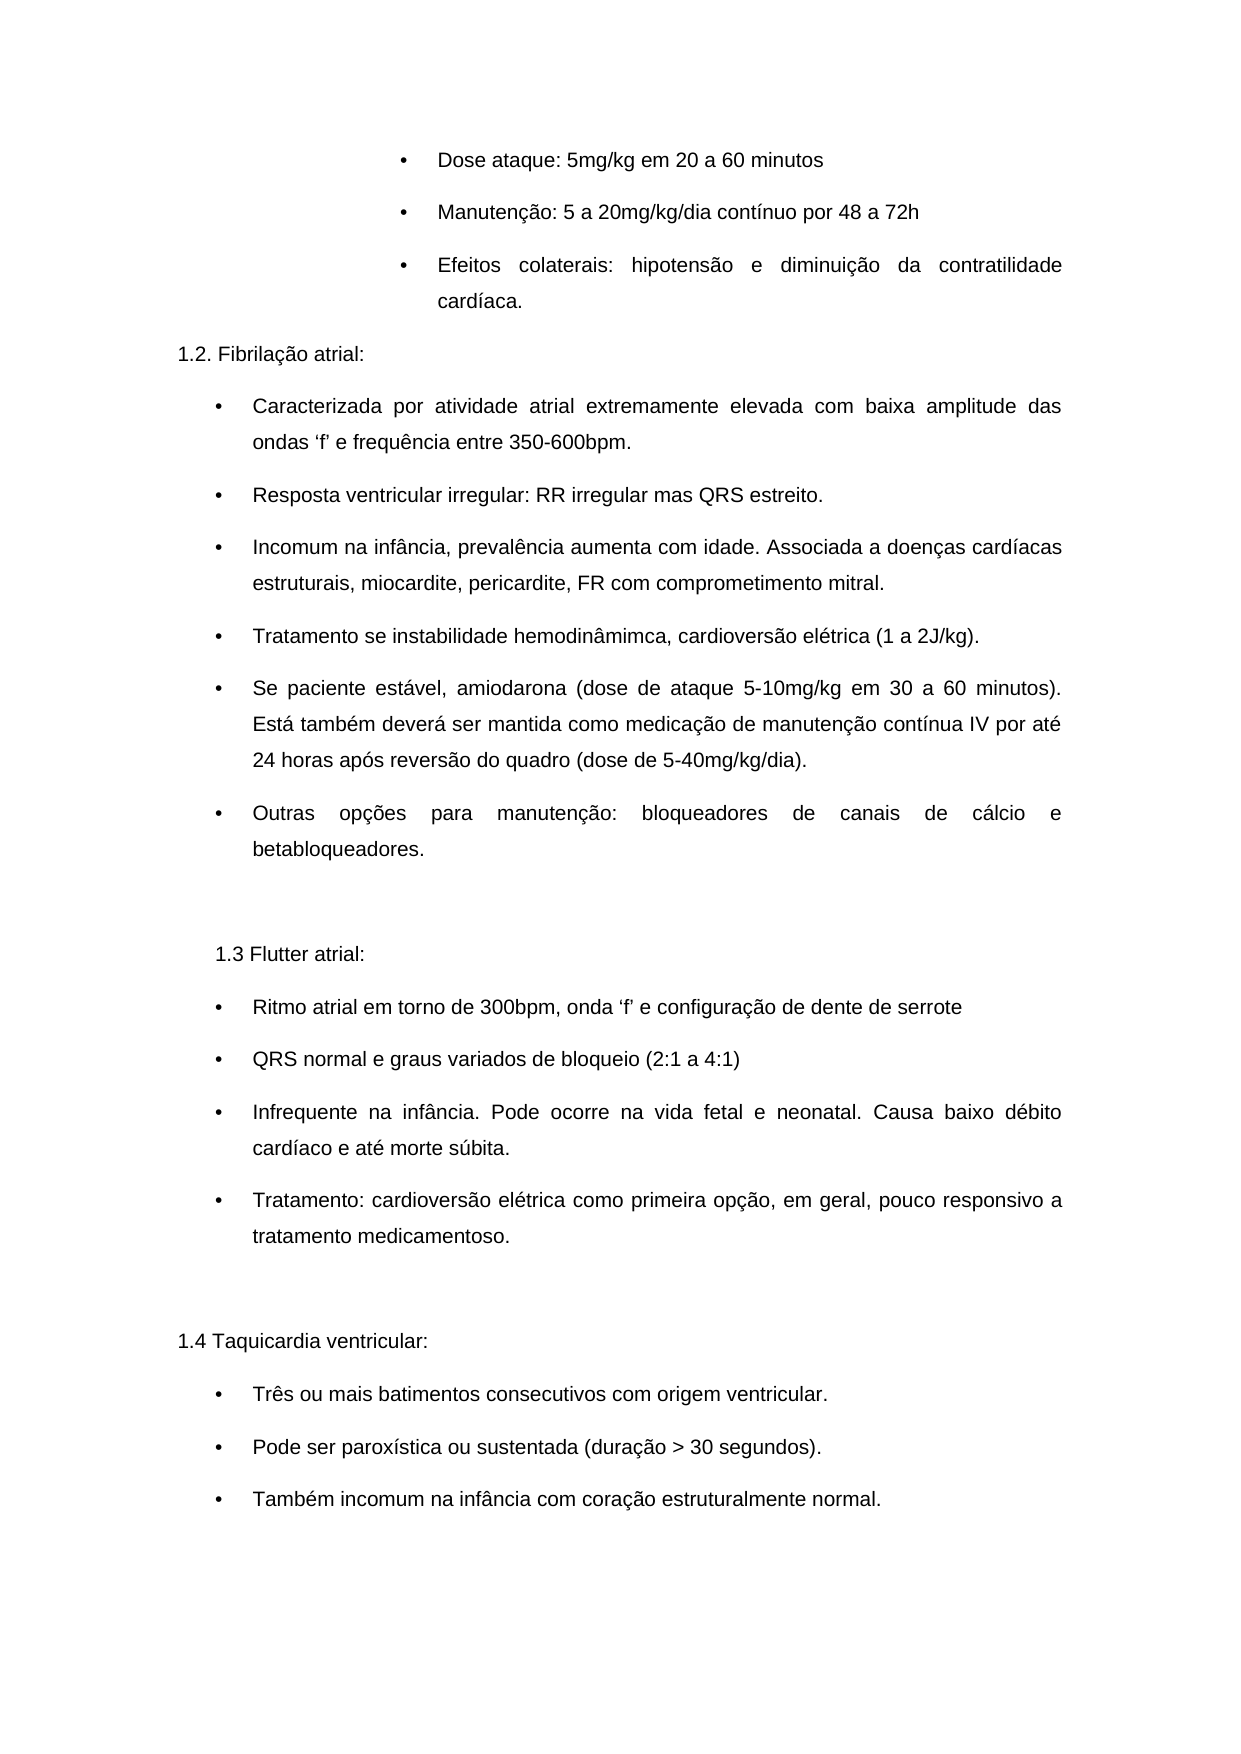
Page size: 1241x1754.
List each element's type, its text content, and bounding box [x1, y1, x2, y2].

list Infrequente na infância. Pode ocorre na vida fetal e neonatal. Causa baixo débito cardíaco e até morte súbita. [215, 1100, 1063, 1159]
list Efeitos colaterais: hipotensão e diminuição da contratilidade cardíaca. [400, 253, 1063, 313]
list Outras opções para manutenção: bloqueadores de canais de cálcio e betabloqueadores. [215, 801, 1063, 861]
list QRS normal e graus variados de bloqueio (2:1 a 4:1) [215, 1047, 1063, 1071]
list Se paciente estável, amiodarona (dose de ataque 5-10mg/kg em 30 a 60 minutos). Está também deverá ser mantida como medicação de manutenção contínua IV por até 24 horas após reversão do quadro (dose de 5-40mg/kg/dia). [215, 676, 1063, 772]
list Resposta ventricular irregular: RR irregular mas QRS estreito. [215, 482, 1063, 506]
text 1.4 Taquicardia ventricular: [177, 1329, 1063, 1353]
text 1.2. Fibrilação atrial: [177, 341, 1063, 365]
list Ritmo atrial em torno de 300bpm, onda ‘f’ e configuração de dente de serrote [215, 994, 1063, 1018]
list Também incomum na infância com coração estruturalmente normal. [215, 1487, 1063, 1511]
list Tratamento se instabilidade hemodinâmimca, cardioversão elétrica (1 a 2J/kg). [215, 624, 1063, 648]
list Incomum na infância, prevalência aumenta com idade. Associada a doenças cardíacas estruturais, miocardite, pericardite, FR com comprometimento mitral. [215, 535, 1063, 595]
list Três ou mais batimentos consecutivos com origem ventricular. [215, 1382, 1063, 1406]
text 1.3 Flutter atrial: [215, 942, 1063, 966]
list Pode ser paroxística ou sustentada (duração > 30 segundos). [215, 1434, 1063, 1458]
list Caracterizada por atividade atrial extremamente elevada com baixa amplitude das ondas ‘f’ e frequência entre 350-600bpm. [215, 394, 1063, 454]
list Tratamento: cardioversão elétrica como primeira opção, em geral, pouco responsivo a tratamento medicamentoso. [215, 1188, 1063, 1248]
list Dose ataque: 5mg/kg em 20 a 60 minutos [400, 148, 1063, 172]
list Manutenção: 5 a 20mg/kg/dia contínuo por 48 a 72h [400, 200, 1063, 224]
